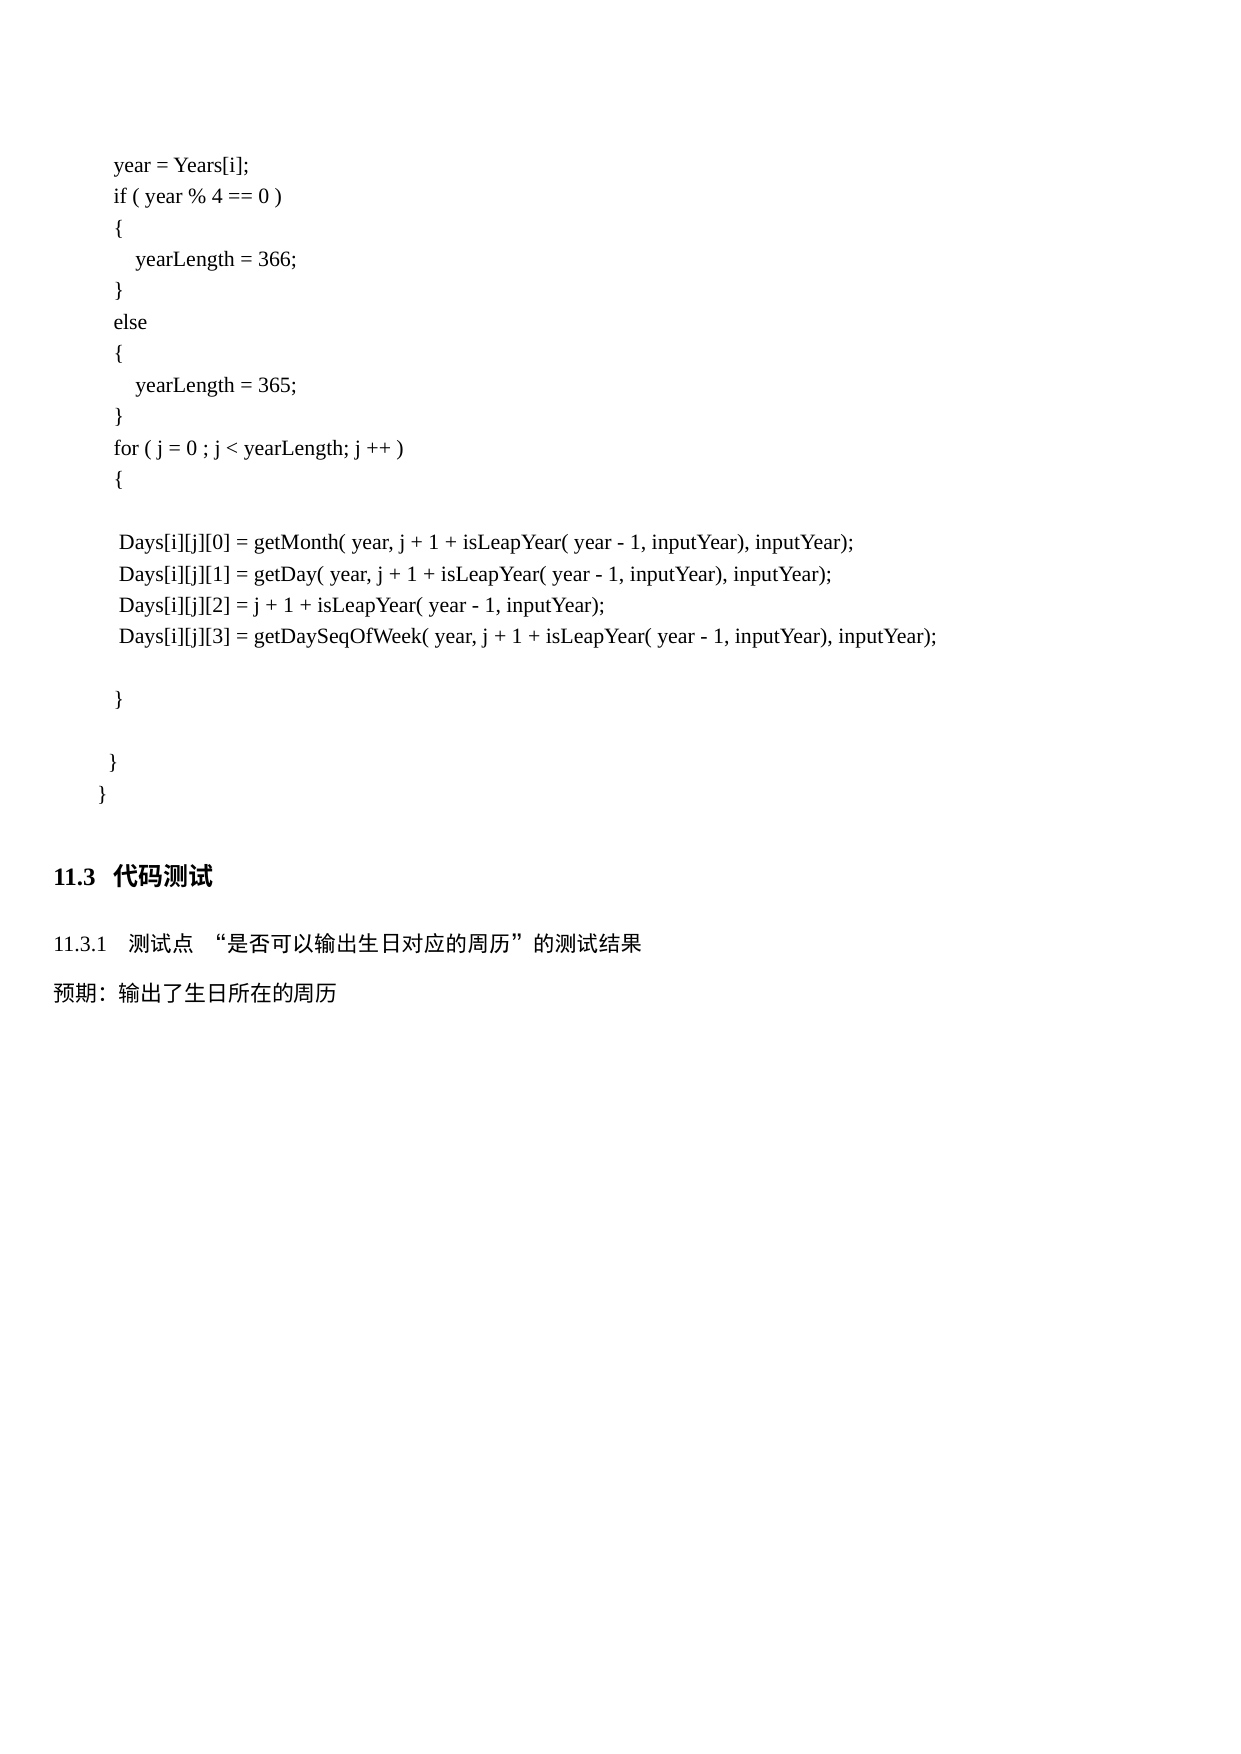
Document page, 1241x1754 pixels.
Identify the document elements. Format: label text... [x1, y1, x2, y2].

text } [53, 277, 1187, 303]
text Days[i][j][1] = getDay( year, j + 1 + isLeapYear( year - 1, inputYear), inputYear); [53, 561, 1187, 586]
subtitle 测试点 “是否可以输出生日对应的周历”的测试结果 [53, 929, 1187, 956]
text 预期：输出了生日所在的周历 [53, 976, 1187, 1007]
text { [53, 340, 1187, 366]
text yearLength = 365; [53, 372, 1187, 397]
text year = Years[i]; [53, 152, 1187, 177]
text } [53, 749, 1187, 774]
text if ( year % 4 == 0 ) [53, 183, 1187, 208]
text Days[i][j][2] = j + 1 + isLeapYear( year - 1, inputYear); [53, 592, 1187, 617]
text { [53, 466, 1187, 491]
text } [53, 686, 1187, 712]
text Days[i][j][0] = getMonth( year, j + 1 + isLeapYear( year - 1, inputYear), inputYear); [53, 529, 1187, 554]
text else [53, 309, 1187, 334]
text { [53, 214, 1187, 240]
text Days[i][j][3] = getDaySeqOfWeek( year, j + 1 + isLeapYear( year - 1, inputYear), inputYear); [53, 623, 1187, 649]
subtitle 代码测试 [53, 856, 1187, 892]
text } [53, 781, 1187, 806]
text } [53, 403, 1187, 428]
text for ( j = 0 ; j < yearLength; j ++ ) [53, 435, 1187, 460]
text yearLength = 366; [53, 246, 1187, 271]
